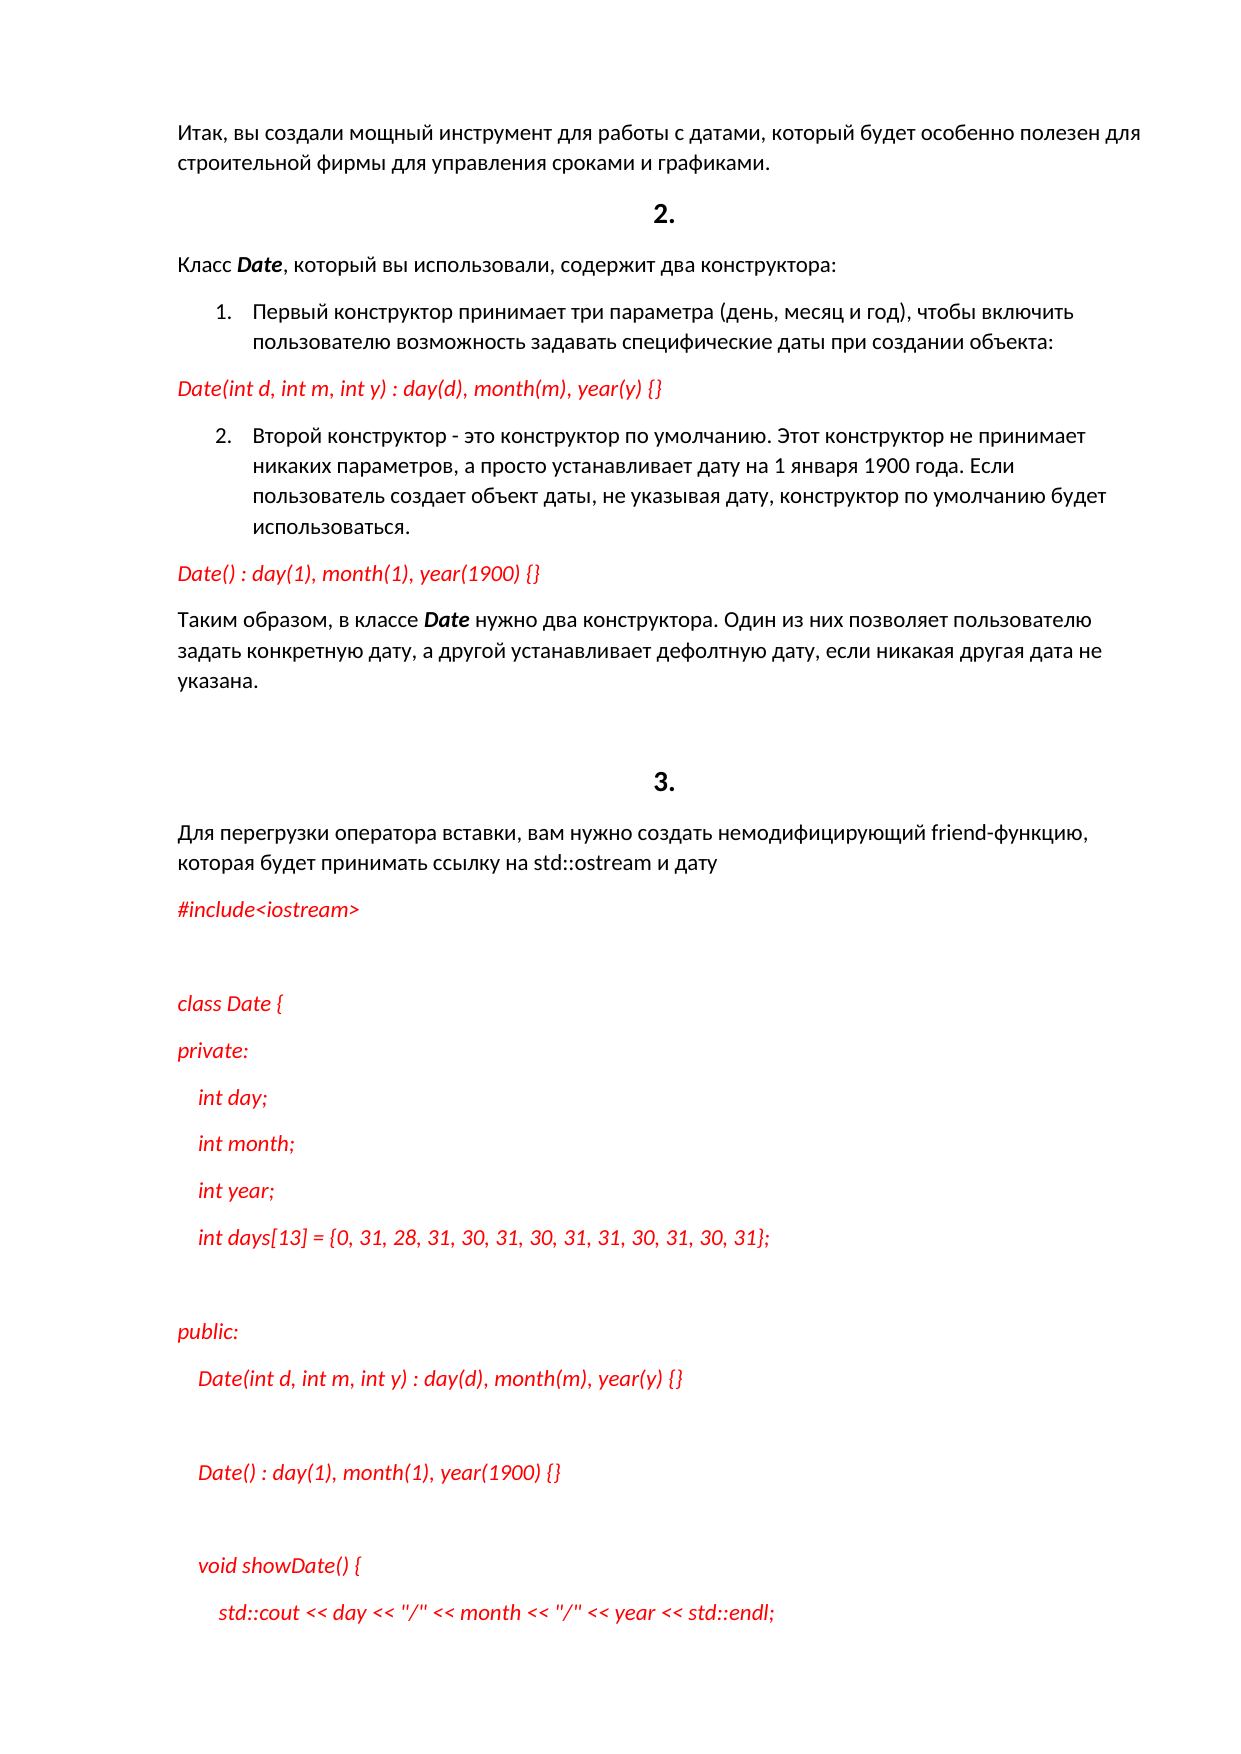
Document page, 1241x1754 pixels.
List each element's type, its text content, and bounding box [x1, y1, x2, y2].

text Для перегрузки оператора вставки, вам нужно создать немодифицирующий friend-функцию, которая будет принимать ссылку на std::ostream и дату [177, 818, 1152, 876]
text private: [177, 1036, 1152, 1064]
text Итак, вы создали мощный инструмент для работы с датами, который будет особенно полезен для строительной фирмы для управления сроками и графиками. [177, 118, 1152, 176]
text Таким образом, в классе Date нужно два конструктора. Один из них позволяет пользователю задать конкретную дату, а другой устанавливает дефолтную дату, если никакая другая дата не указана. [177, 606, 1152, 694]
text Date() : day(1), month(1), year(1900) {} [177, 559, 1152, 587]
text int days[13] = {0, 31, 28, 31, 30, 31, 30, 31, 31, 30, 31, 30, 31}; [177, 1223, 1152, 1251]
text Класс Date, который вы использовали, содержит два конструктора: [177, 250, 1152, 278]
text Date(int d, int m, int y) : day(d), month(m), year(y) {} [177, 1364, 1152, 1392]
text 2. [177, 195, 1152, 231]
text public: [177, 1317, 1152, 1345]
list Первый конструктор принимает три параметра (день, месяц и год), чтобы включить пользователю возможность задавать специфические даты при создании объекта: [215, 297, 1152, 355]
text int day; [177, 1083, 1152, 1111]
text Date() : day(1), month(1), year(1900) {} [177, 1458, 1152, 1486]
text #include<iostream> [177, 895, 1152, 923]
text int year; [177, 1176, 1152, 1204]
text Date(int d, int m, int y) : day(d), month(m), year(y) {} [177, 374, 1152, 402]
text int month; [177, 1129, 1152, 1158]
text 3. [177, 763, 1152, 799]
text void showDate() { [177, 1551, 1152, 1579]
text std::cout << day << "/" << month << "/" << year << std::endl; [177, 1598, 1152, 1626]
list Второй конструктор - это конструктор по умолчанию. Этот конструктор не принимает никаких параметров, а просто устанавливает дату на 1 января 1900 года. Если пользователь создает объект даты, не указывая дату, конструктор по умолчанию будет использоваться. [215, 421, 1152, 540]
text class Date { [177, 989, 1152, 1017]
